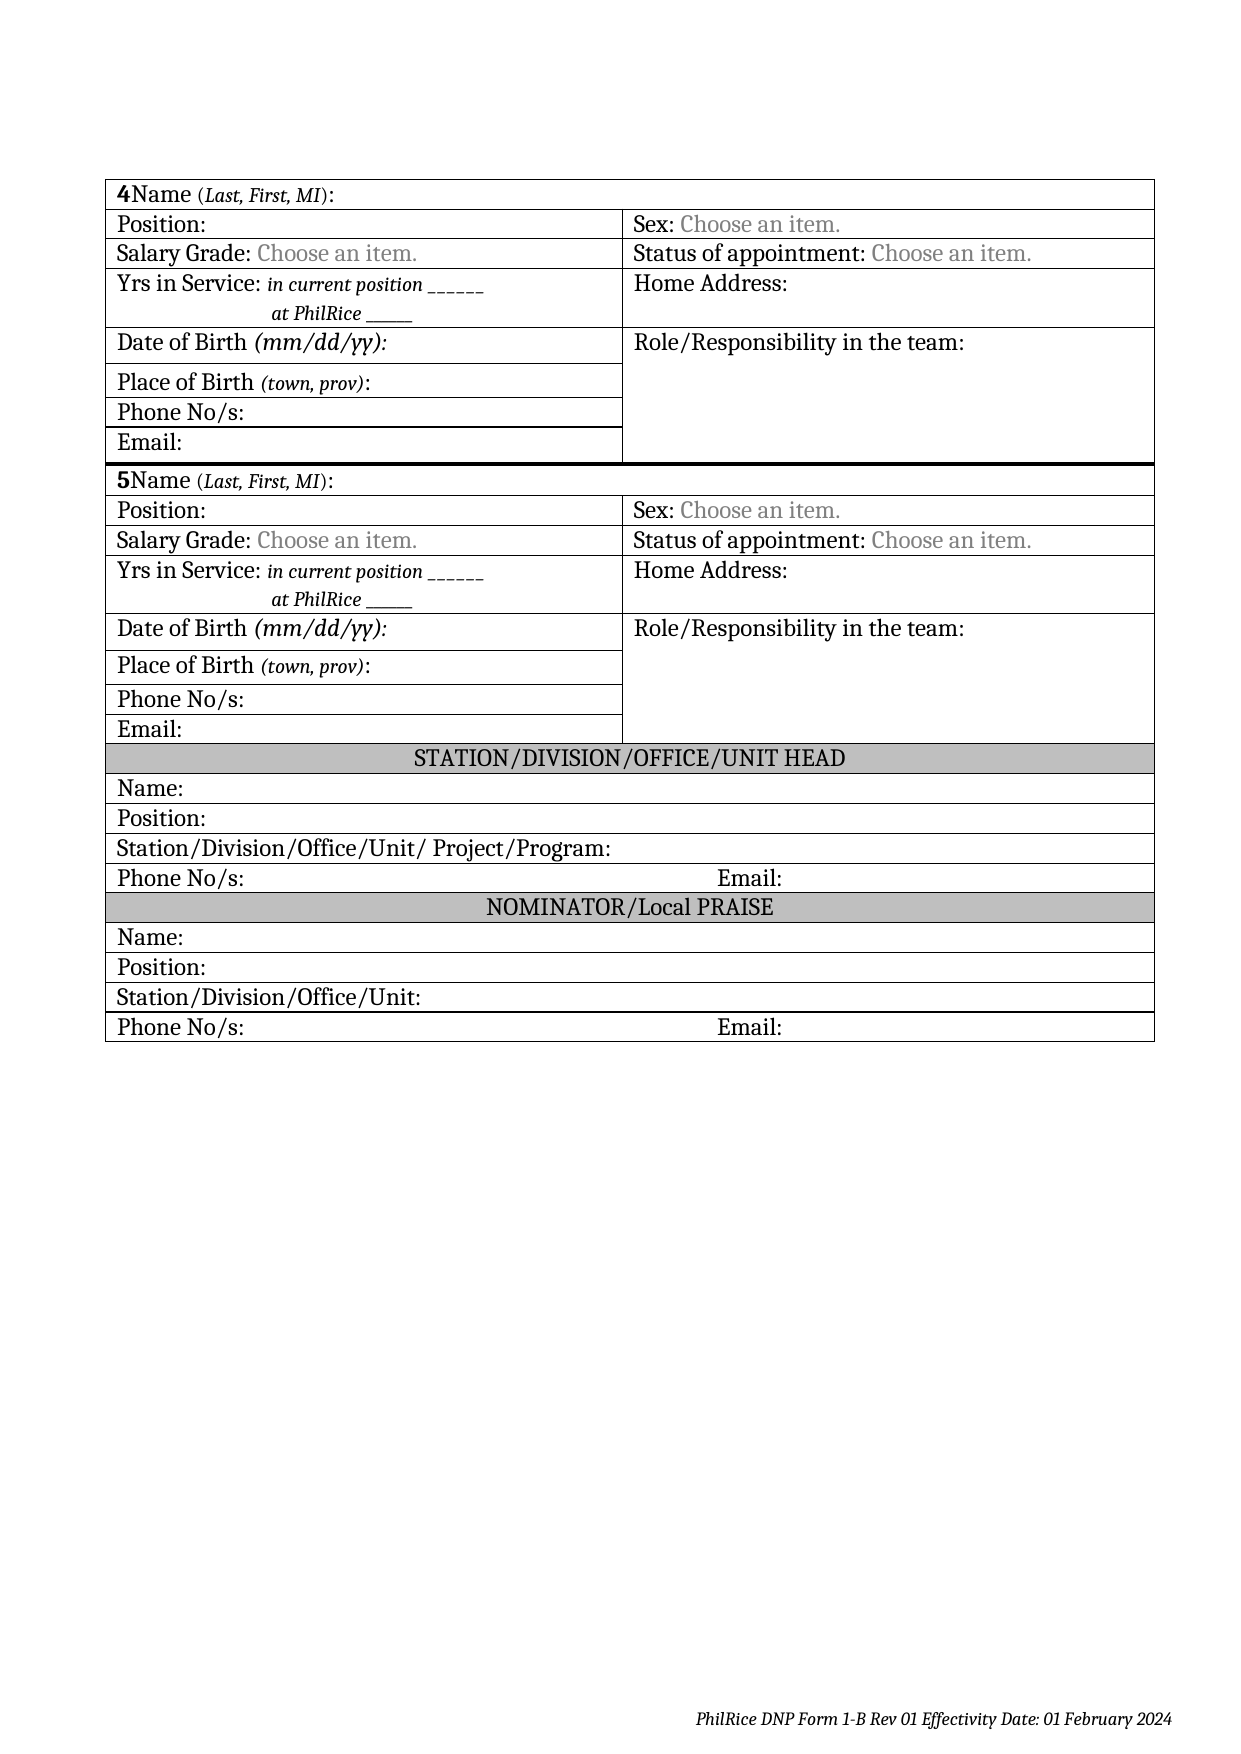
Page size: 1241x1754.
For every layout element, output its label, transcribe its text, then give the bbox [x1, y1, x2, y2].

table_cell NOMINATOR/Local PRAISE [106, 893, 1154, 922]
table_cell Position: [106, 496, 622, 525]
table_cell Date of Birth (mm/dd/yy): [106, 328, 622, 363]
table_cell Position: [106, 804, 1154, 833]
table_cell Sex: [623, 210, 1154, 238]
table_cell Email: [106, 428, 622, 462]
table_cell Salary Grade: [106, 526, 622, 554]
table_cell Sex: [623, 496, 1154, 525]
table_cell Phone No/s: Email: [106, 864, 1154, 892]
table_cell Home Address: [623, 556, 1154, 613]
table_cell Status of appointment: [623, 526, 1154, 554]
table_cell Phone No/s: [106, 685, 622, 713]
table_cell STATION/DIVISION/OFFICE/UNIT HEAD [106, 744, 1154, 773]
table_cell Home Address: [623, 269, 1154, 327]
table_cell Yrs in Service: in current position ______ at PhilRice ______ [106, 556, 622, 613]
table_cell Place of Birth (town, prov): [106, 651, 622, 684]
table_cell Role/Responsibility in the team: [623, 328, 1154, 462]
table_cell Email: [106, 715, 622, 743]
table_cell Station/Division/Office/Unit/ Project/Program: [106, 834, 1154, 862]
table_header 4Name (Last, First, MI): [106, 180, 1154, 208]
table_cell Date of Birth (mm/dd/yy): [106, 614, 622, 649]
table_cell Position: [106, 210, 622, 238]
table_cell Phone No/s: Email: [106, 1013, 1154, 1041]
table_cell Name: [106, 774, 1154, 803]
table_cell Status of appointment: [623, 239, 1154, 268]
table_cell Phone No/s: [106, 398, 622, 426]
table_cell Role/Responsibility in the team: [623, 614, 1154, 743]
table_cell Position: [106, 953, 1154, 982]
table_cell Station/Division/Office/Unit: [106, 983, 1154, 1011]
table_cell Name: [106, 923, 1154, 952]
table_cell Place of Birth (town, prov): [106, 364, 622, 397]
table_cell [106, 269, 622, 327]
table_cell Salary Grade: [106, 239, 622, 268]
table_cell 5Name (Last, First, MI): [106, 466, 1154, 495]
